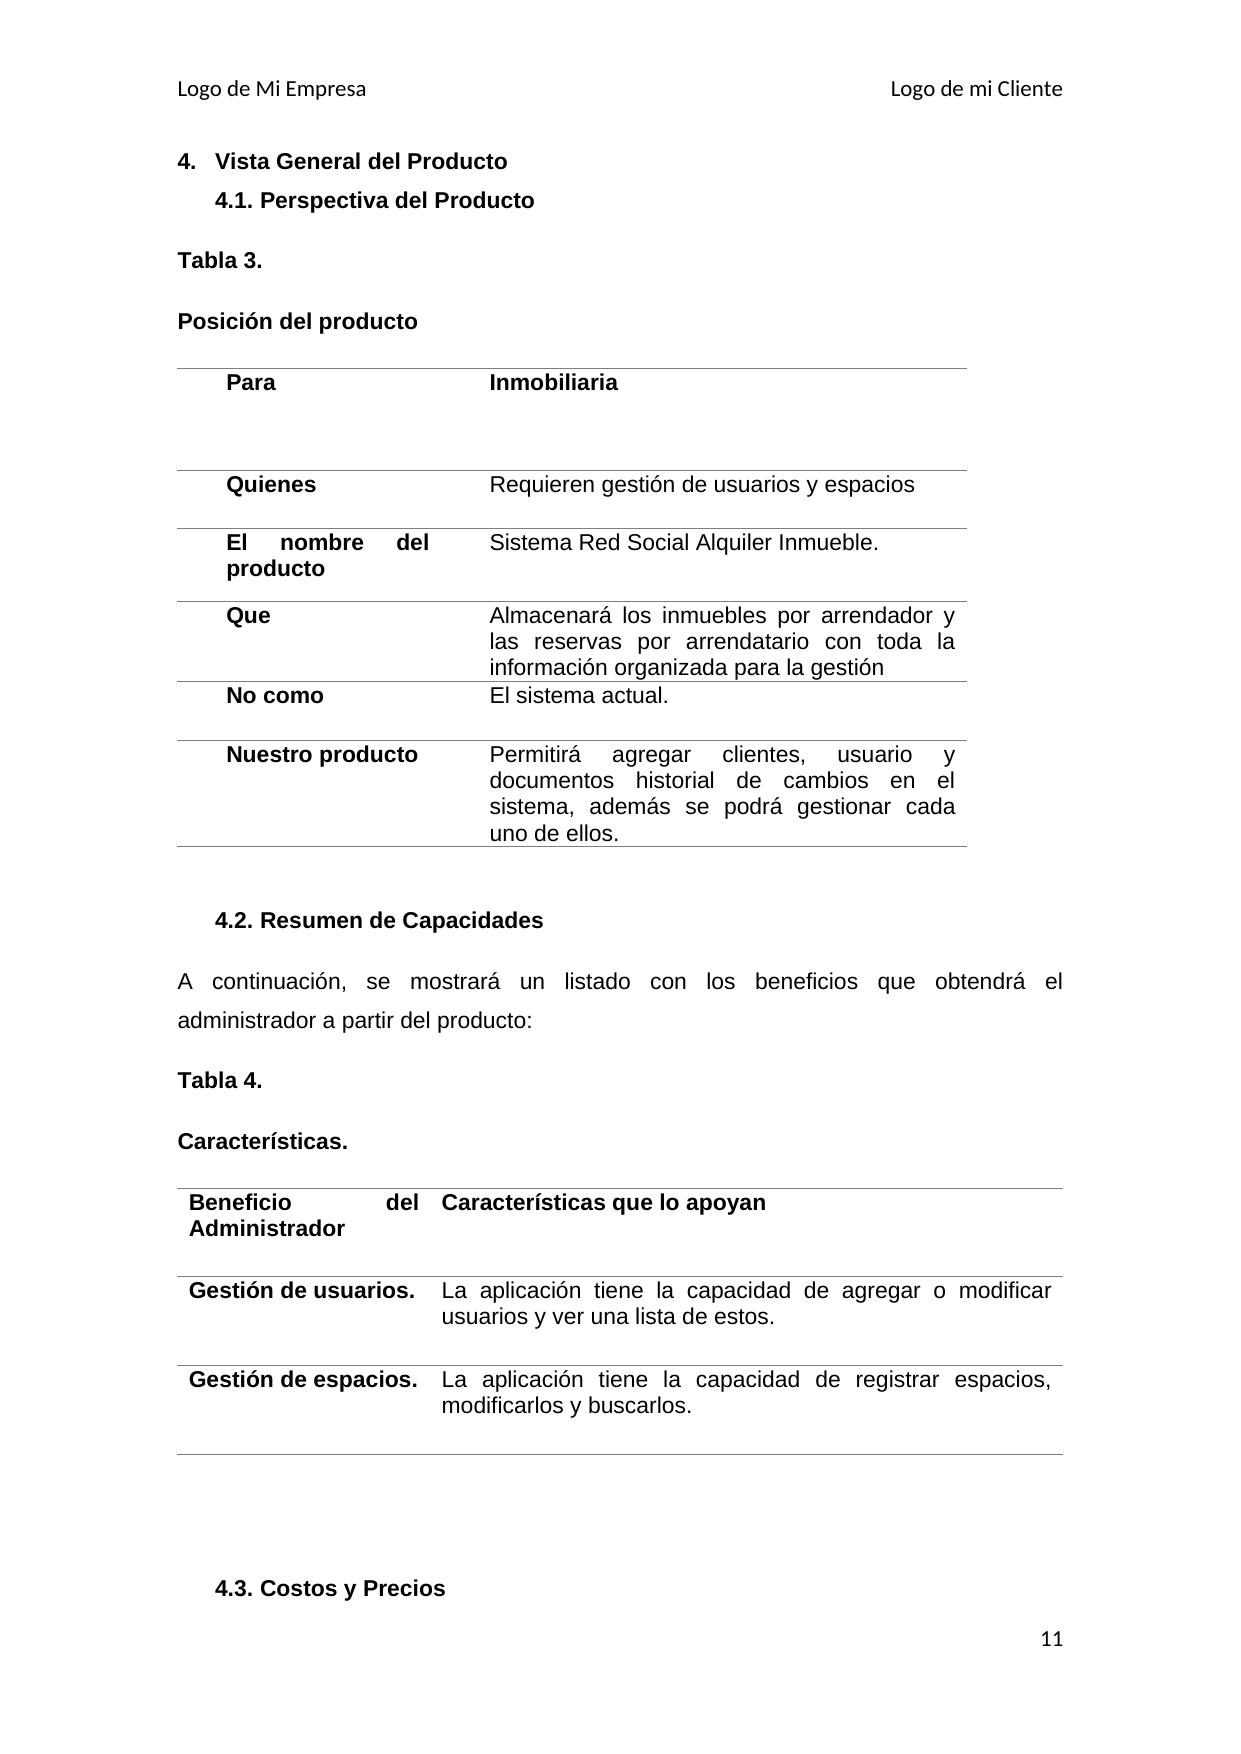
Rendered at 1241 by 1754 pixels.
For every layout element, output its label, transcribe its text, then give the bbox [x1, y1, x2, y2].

table_cell Gestión de usuarios. [177, 1277, 430, 1364]
table_header Para [177, 369, 441, 470]
text A continuación, se mostrará un listado con los beneficios que obtendrá el administrador a partir del producto: [177, 994, 1063, 1033]
table_cell Almacenará los inmuebles por arrendador y las reservas por arrendatario con toda la información organizada para la gestión [441, 602, 967, 681]
table_cell Gestión de espacios. [177, 1366, 430, 1454]
list Vista General del Producto [177, 148, 1063, 174]
table_cell Nuestro producto [177, 741, 441, 846]
list Resumen de Capacidades [215, 907, 1063, 934]
table_cell Permitirá agregar clientes, usuario y documentos historial de cambios en el sistema, además se podrá gestionar cada uno de ellos. [441, 741, 967, 846]
table_cell No como [177, 682, 441, 739]
text Tabla 3. [177, 247, 1063, 274]
text Tabla 4. [177, 1067, 1063, 1094]
table_cell Quienes [177, 471, 441, 527]
table_header Beneficio del Administrador [177, 1189, 430, 1276]
list Costos y Precios [215, 1575, 1063, 1602]
text Características. [177, 1128, 1063, 1154]
table_cell El sistema actual. [441, 682, 967, 739]
table_cell La aplicación tiene la capacidad de registrar espacios, modificarlos y buscarlos. [430, 1366, 1063, 1454]
text Posición del producto [177, 308, 1063, 334]
table_header Inmobiliaria [441, 369, 967, 470]
table_cell El nombre del producto [177, 529, 441, 601]
table_cell Sistema Red Social Alquiler Inmueble. [441, 529, 967, 601]
table_cell Que [177, 602, 441, 681]
table_cell La aplicación tiene la capacidad de agregar o modificar usuarios y ver una lista de estos. [430, 1277, 1063, 1364]
table_cell Requieren gestión de usuarios y espacios [441, 471, 967, 527]
list Perspectiva del Producto [215, 187, 1063, 213]
table_header Características que lo apoyan [430, 1189, 1063, 1276]
